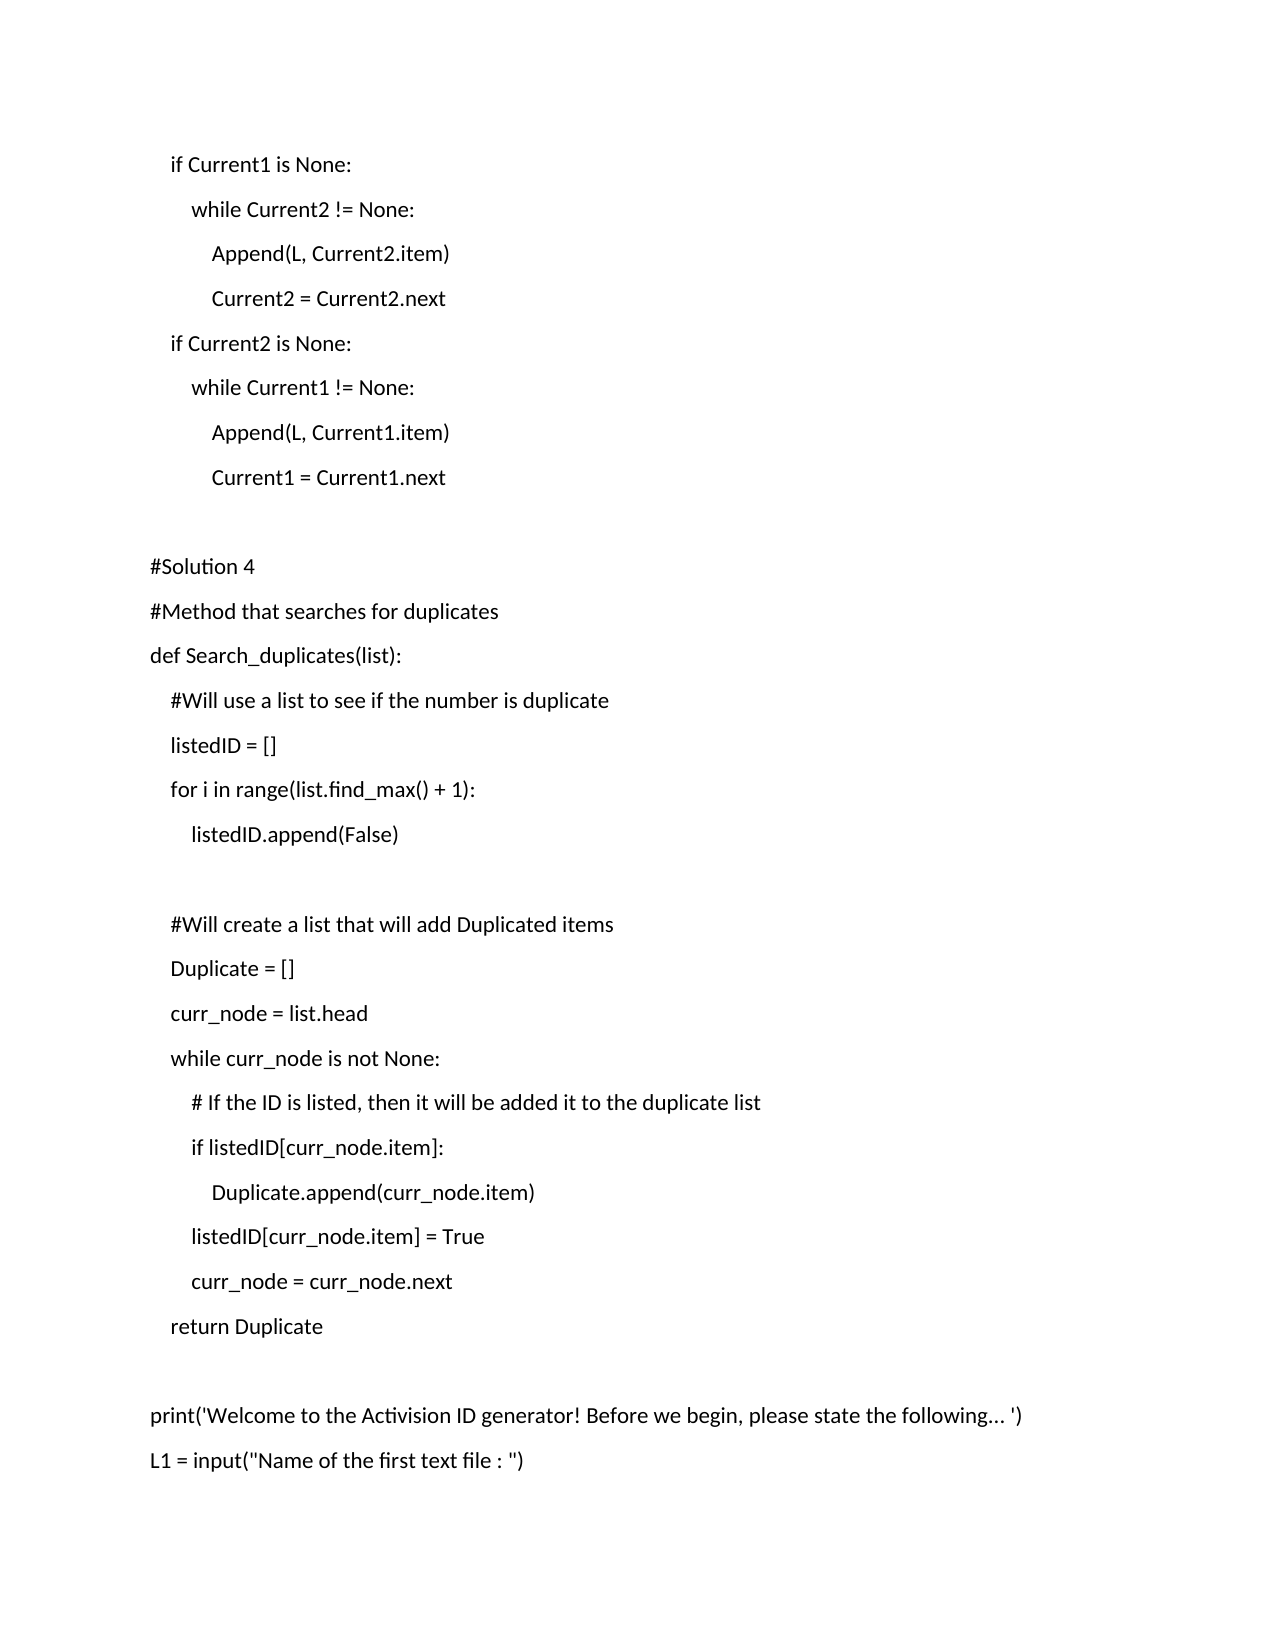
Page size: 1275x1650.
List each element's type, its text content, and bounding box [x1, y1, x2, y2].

text for i in range(list.find_max() + 1): [150, 776, 1125, 804]
text Duplicate.append(curr_node.item) [150, 1178, 1125, 1206]
text #Will create a list that will add Duplicated items [150, 910, 1125, 938]
text #Method that searches for duplicates [150, 597, 1125, 625]
text while Current2 != None: [150, 195, 1125, 223]
text Append(L, Current2.item) [150, 239, 1125, 267]
text if listedID[curr_node.item]: [150, 1133, 1125, 1161]
text print('Welcome to the Activision ID generator! Before we begin, please state the following... ') [150, 1401, 1125, 1429]
text Current2 = Current2.next [150, 284, 1125, 312]
text listedID = [] [150, 731, 1125, 759]
text while Current1 != None: [150, 373, 1125, 401]
text #Will use a list to see if the number is duplicate [150, 686, 1125, 714]
text if Current2 is None: [150, 329, 1125, 357]
text # If the ID is listed, then it will be added it to the duplicate list [150, 1088, 1125, 1116]
text curr_node = curr_node.next [150, 1267, 1125, 1295]
text def Search_duplicates(list): [150, 642, 1125, 669]
text if Current1 is None: [150, 150, 1125, 178]
text Current1 = Current1.next [150, 463, 1125, 491]
text while curr_node is not None: [150, 1044, 1125, 1072]
text L1 = input("Name of the first text file : ") [150, 1446, 1125, 1474]
text Append(L, Current1.item) [150, 418, 1125, 446]
text listedID[curr_node.item] = True [150, 1222, 1125, 1251]
text return Duplicate [150, 1312, 1125, 1340]
text listedID.append(False) [150, 820, 1125, 848]
text Duplicate = [] [150, 954, 1125, 982]
text curr_node = list.head [150, 999, 1125, 1027]
text #Solution 4 [150, 552, 1125, 580]
